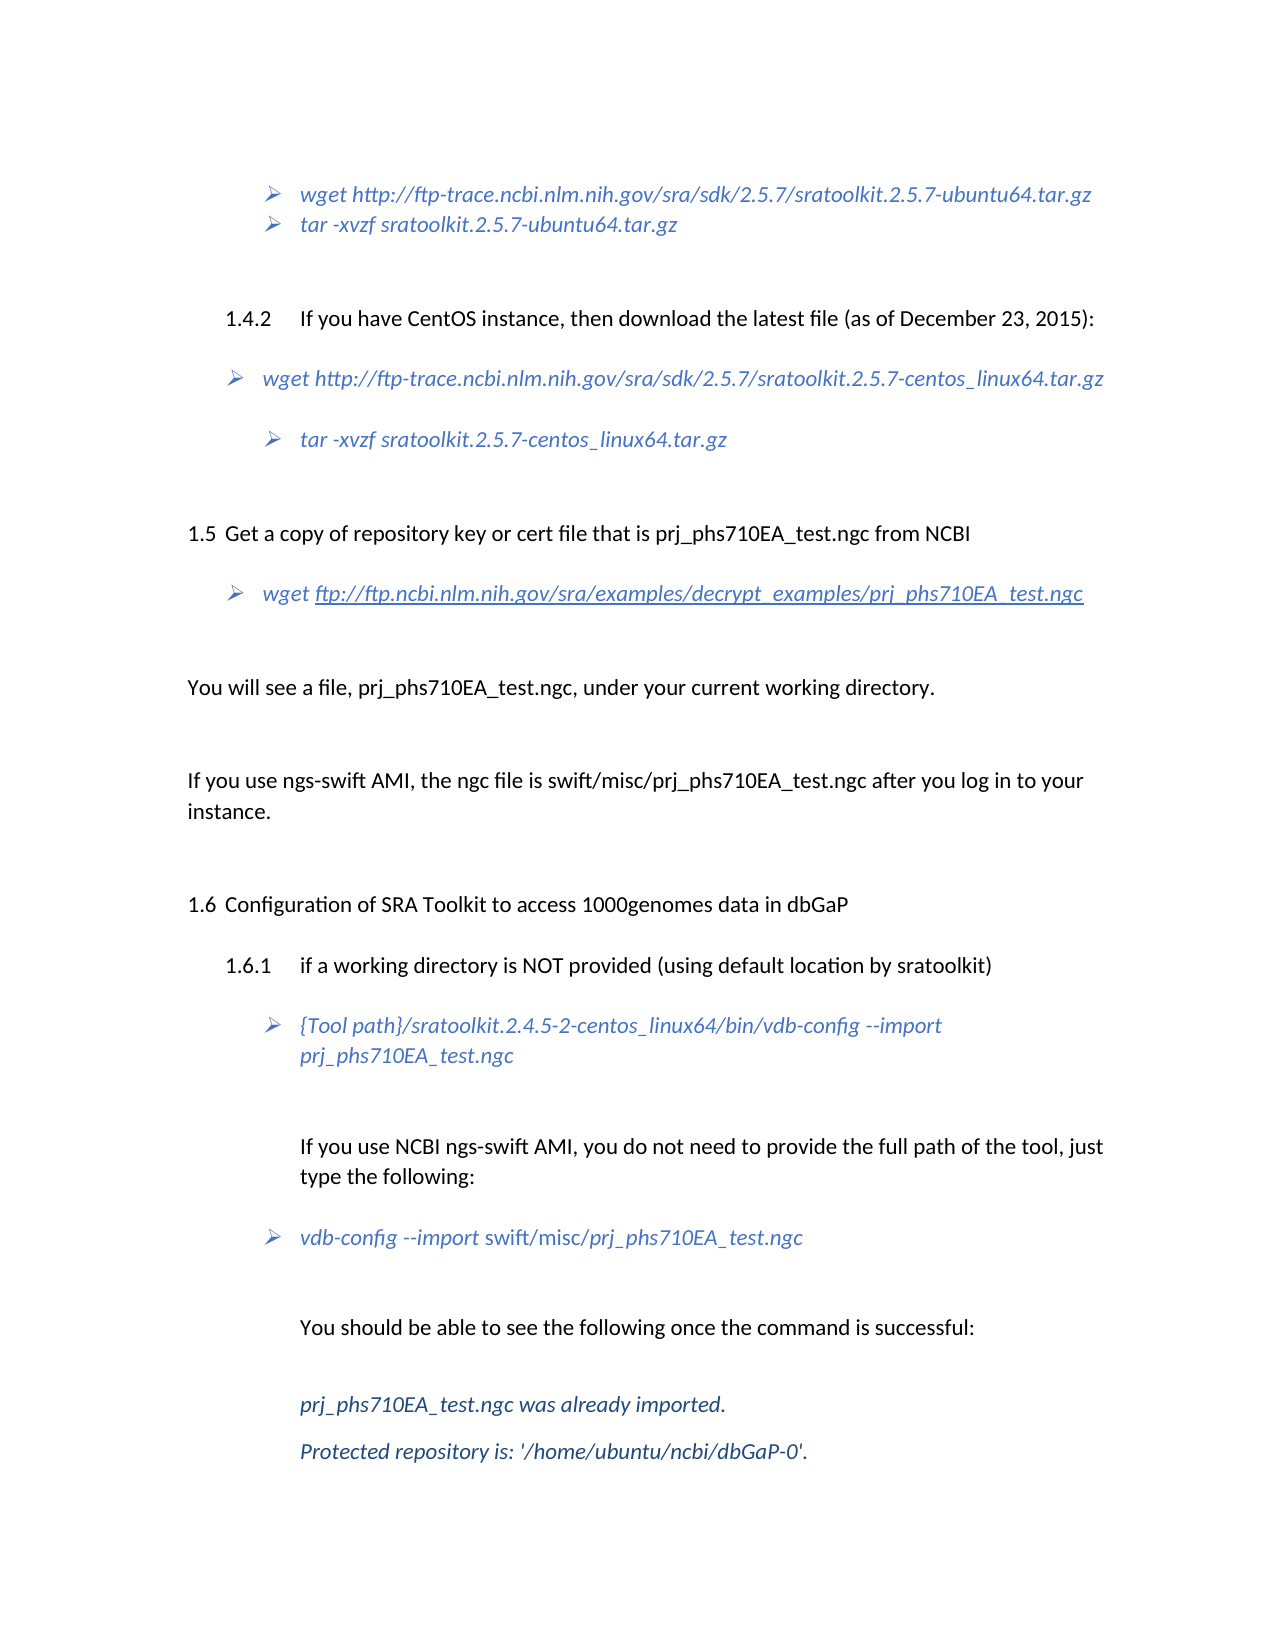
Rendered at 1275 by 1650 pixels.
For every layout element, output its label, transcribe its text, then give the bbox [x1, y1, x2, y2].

text prj_phs710EA_test.ngc was already imported. [300, 1391, 1125, 1419]
list You should be able to see the following once the command is successful: [300, 1313, 1125, 1342]
text If you use ngs-swift AMI, the ngc file is swift/misc/prj_phs710EA_test.ngc after you log in to your instance. [187, 767, 1125, 825]
text You will see a file, prj_phs710EA_test.ngc, under your current working directory. [187, 673, 1125, 701]
list Configuration of SRA Toolkit to access 1000genomes data in dbGaP [187, 891, 1125, 949]
list wget http://ftp-trace.ncbi.nlm.nih.gov/sra/sdk/2.5.7/sratoolkit.2.5.7-centos_linux64.tar.gz [225, 364, 1125, 393]
list vdb-config --import swift/misc/prj_phs710EA_test.ngc [262, 1223, 1125, 1251]
list {Tool path}/sratoolkit.2.4.5-2-centos_linux64/bin/vdb-config --import prj_phs710EA_test.ngc [262, 1011, 1125, 1070]
list wget http://ftp-trace.ncbi.nlm.nih.gov/sra/sdk/2.5.7/sratoolkit.2.5.7-ubuntu64.tar.gz [262, 180, 1125, 208]
text Protected repository is: '/home/ubuntu/ncbi/dbGaP-0'. [300, 1437, 1125, 1466]
list Get a copy of repository key or cert file that is prj_phs710EA_test.ngc from NCBI [187, 519, 1125, 547]
list If you use NCBI ngs-swift AMI, you do not need to provide the full path of the tool, just type the following: [300, 1132, 1125, 1191]
list tar -xvzf sratoolkit.2.5.7-ubuntu64.tar.gz [262, 210, 1125, 238]
list tar -xvzf sratoolkit.2.5.7-centos_linux64.tar.gz [262, 425, 1125, 453]
list wget ftp://ftp.ncbi.nlm.nih.gov/sra/examples/decrypt_examples/prj_phs710EA_test.ngc [225, 579, 1125, 607]
list if a working directory is NOT provided (using default location by sratoolkit) [225, 951, 1125, 979]
list If you have CentOS instance, then download the latest file (as of December 23, 2015): [225, 304, 1125, 332]
